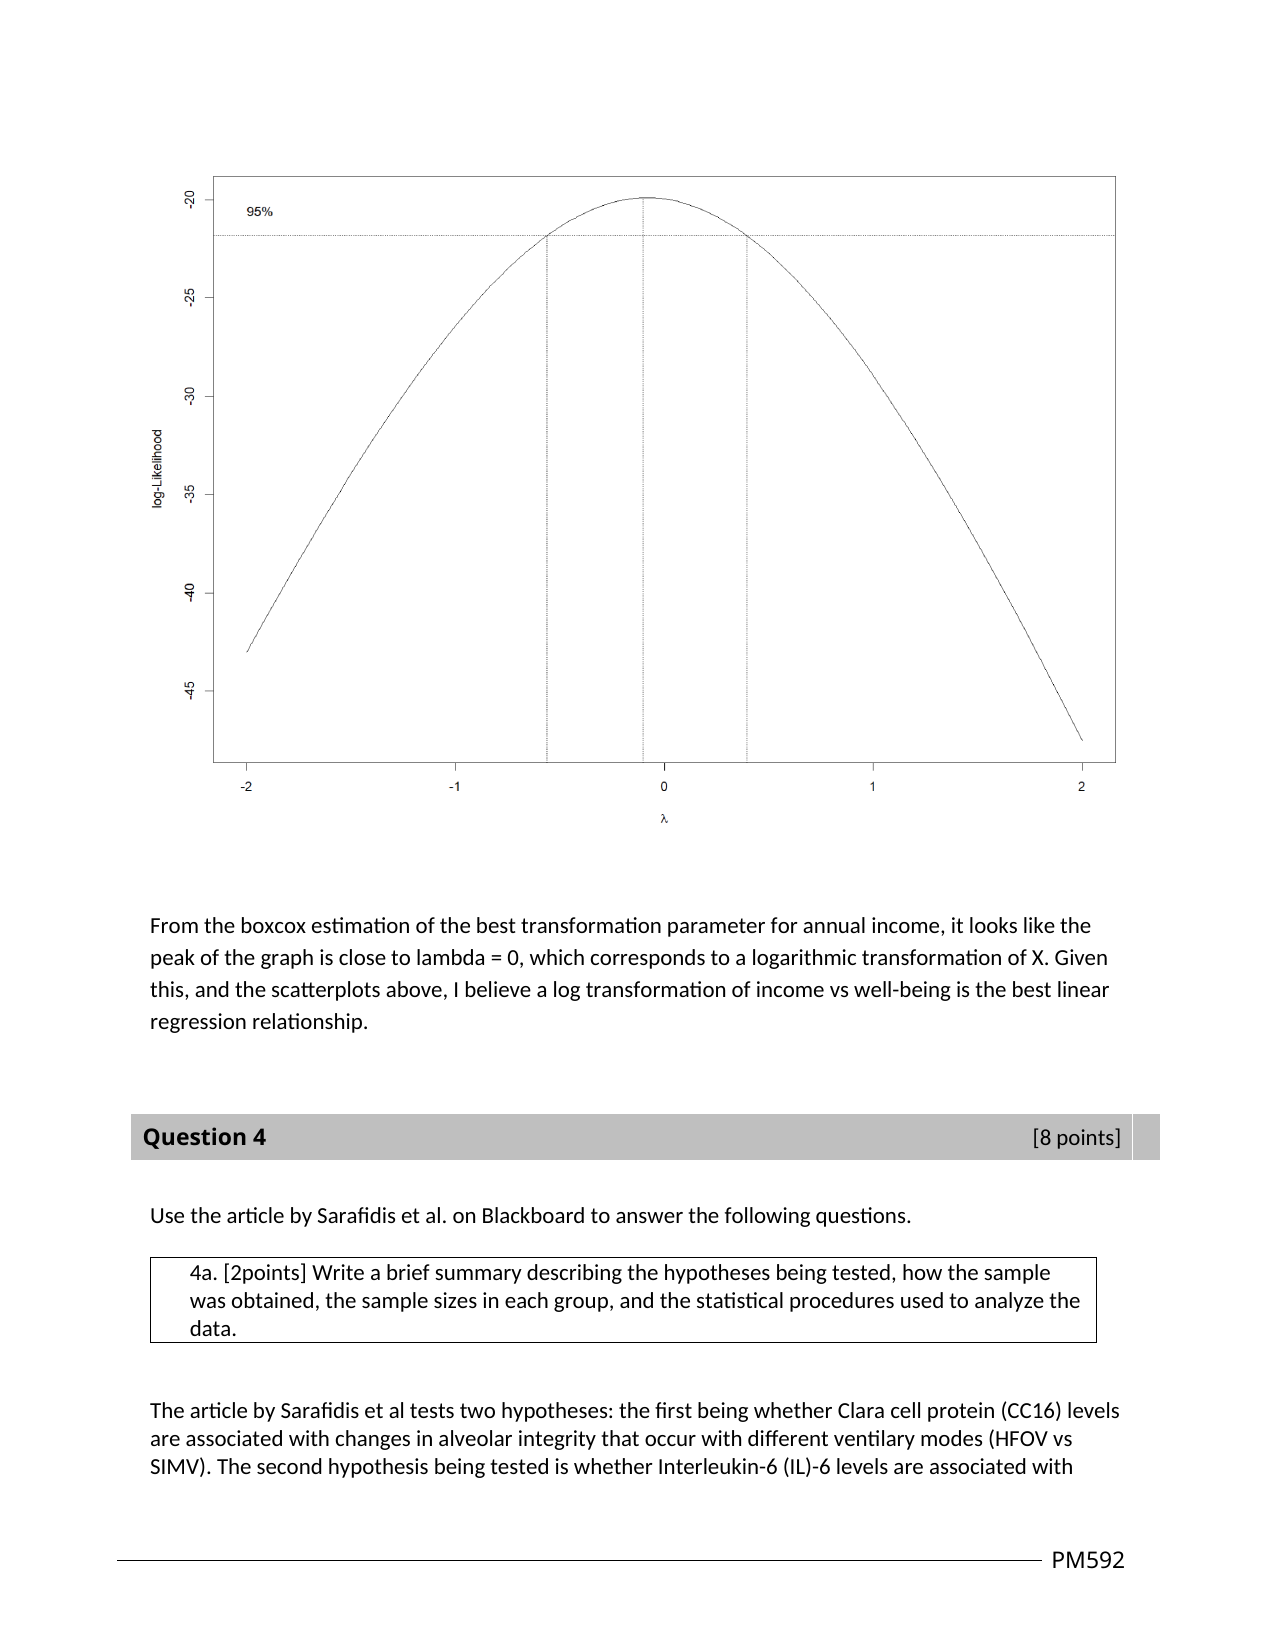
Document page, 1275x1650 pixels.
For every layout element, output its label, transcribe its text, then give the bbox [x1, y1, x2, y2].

text Use the article by Sarafidis et al. on Blackboard to answer the following questions. [150, 1201, 1125, 1229]
table_header [1133, 1114, 1160, 1160]
table_header [837, 1114, 937, 1160]
text From the boxcox estimation of the best transformation parameter for annual income, it looks like the peak of the graph is close to lambda = 0, which corresponds to a logarithmic transformation of X. Given this, and the scatterplots above, I believe a log transformation of income vs well-being is the best linear regression relationship. [150, 911, 1125, 1035]
table_header Question 4 [131, 1114, 537, 1160]
table_header [8 points] [937, 1114, 1132, 1160]
table_header 4a. [2points] Write a brief summary describing the hypotheses being tested, how the sample was obtained, the sample sizes in each group, and the statistical procedures used to analyze the data. [178, 1258, 1096, 1342]
table_header [151, 1258, 178, 1342]
picture [150, 150, 1125, 830]
table_header [737, 1114, 837, 1160]
table_header [537, 1114, 637, 1160]
table_header [637, 1114, 737, 1160]
